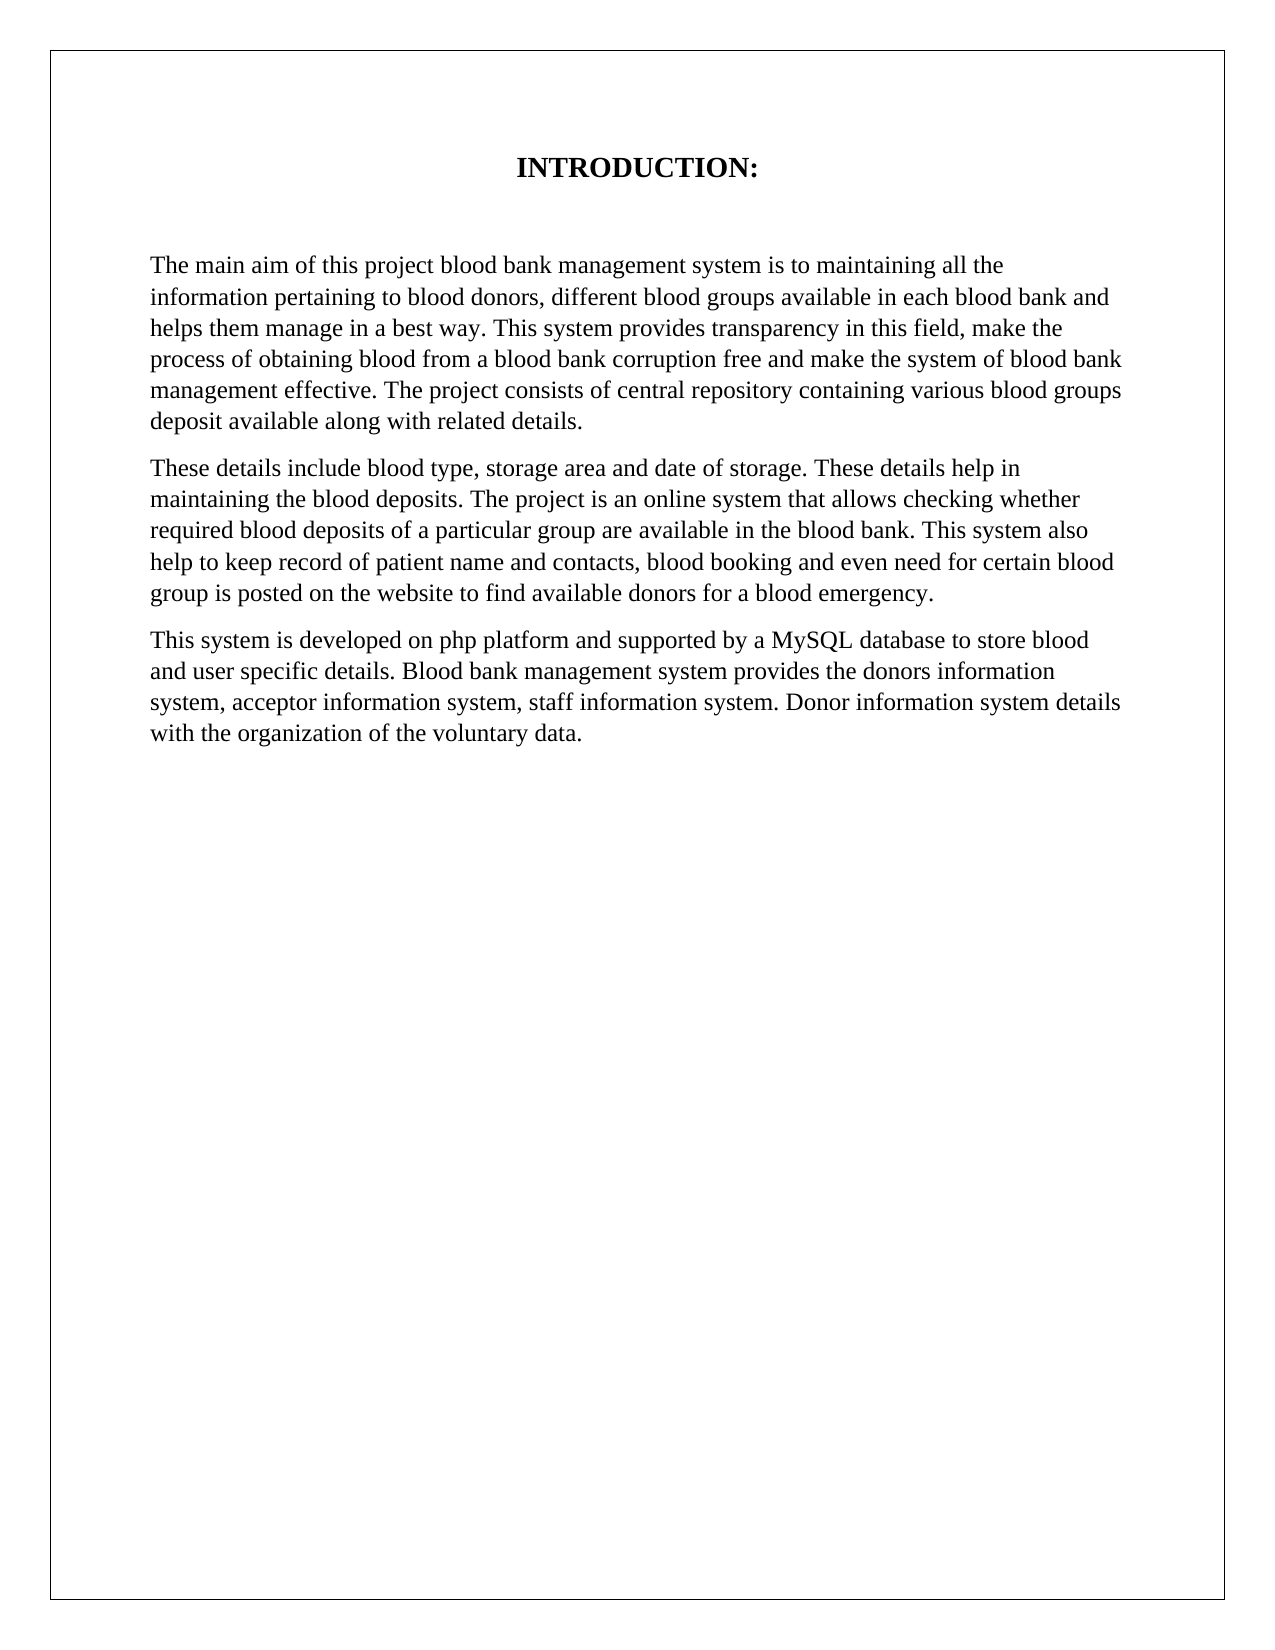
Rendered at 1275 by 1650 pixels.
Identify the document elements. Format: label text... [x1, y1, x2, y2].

text The main aim of this project blood bank management system is to maintaining all the information pertaining to blood donors, different blood groups available in each blood bank and helps them manage in a best way. This system provides transparency in this field, make the process of obtaining blood from a blood bank corruption free and make the system of blood bank management effective. The project consists of central repository containing various blood groups deposit available along with related details. [150, 251, 1125, 434]
text This system is developed on php platform and supported by a MySQL database to store blood and user specific details. Blood bank management system provides the donors information system, acceptor information system, staff information system. Donor information system details with the organization of the voluntary data. [150, 625, 1125, 747]
text These details include blood type, storage area and date of storage. These details help in maintaining the blood deposits. The project is an online system that allows checking whether required blood deposits of a particular group are available in the blood bank. This system also help to keep record of patient name and contacts, blood booking and even need for certain blood group is posted on the website to find available donors for a blood emergency. [150, 453, 1125, 606]
text INTRODUCTION: [150, 150, 1125, 183]
